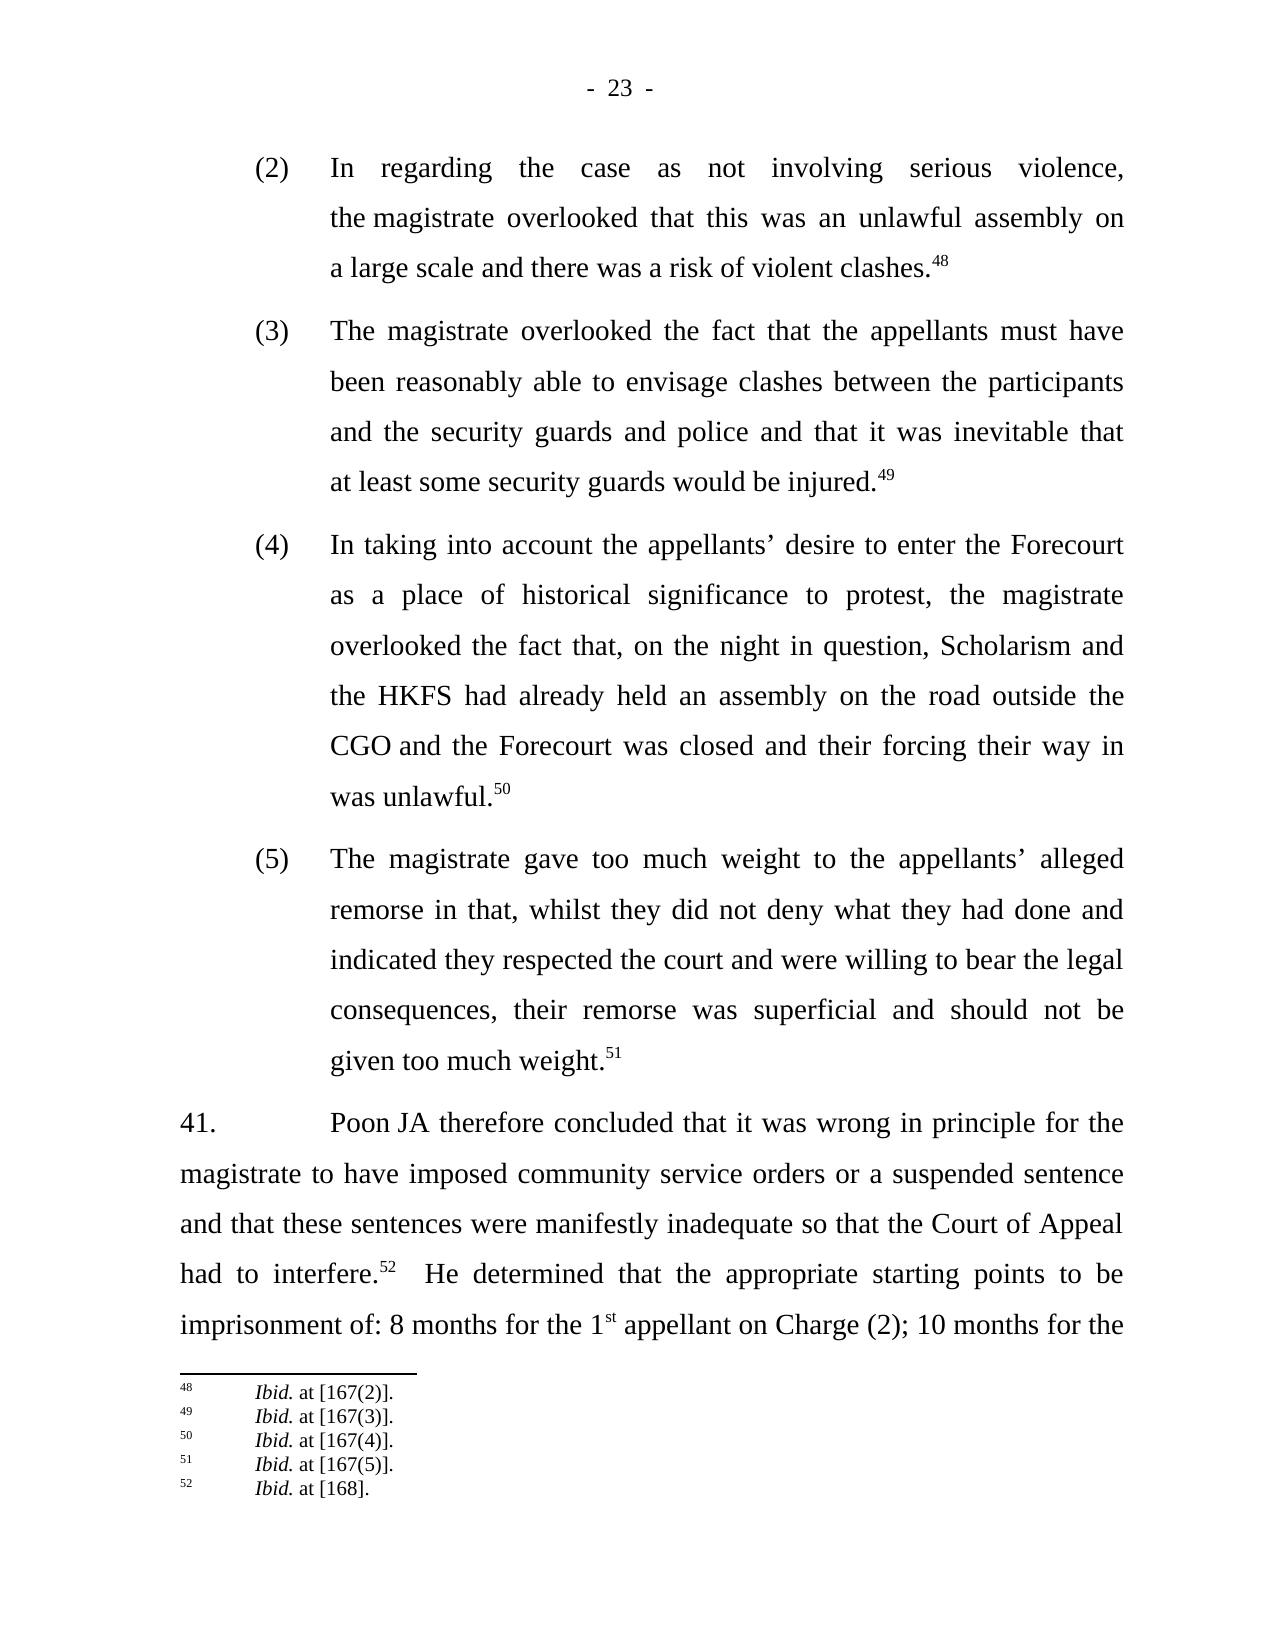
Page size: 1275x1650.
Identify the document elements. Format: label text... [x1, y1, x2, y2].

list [180, 1106, 1125, 1340]
list The magistrate gave too much weight to the appellants’ alleged remorse in that, whilst they did not deny what they had done and indicated they respected the court and were willing to bear the legal consequences, their remorse was superficial and should not be given too much weight. [255, 842, 1125, 1076]
list In regarding the case as not involving serious violence, the magistrate overlooked that this was an unlawful assembly on a large scale and there was a risk of violent clashes. [255, 150, 1125, 284]
list In taking into account the appellants’ desire to enter the Forecourt as a place of historical significance to protest, the magistrate overlooked the fact that, on the night in question, Scholarism and the HKFS had already held an assembly on the road outside the CGO and the Forecourt was closed and their forcing their way in was unlawful. [255, 527, 1125, 812]
list The magistrate overlooked the fact that the appellants must have been reasonably able to envisage clashes between the participants and the security guards and police and that it was inevitable that at least some security guards would be injured. [255, 313, 1125, 498]
